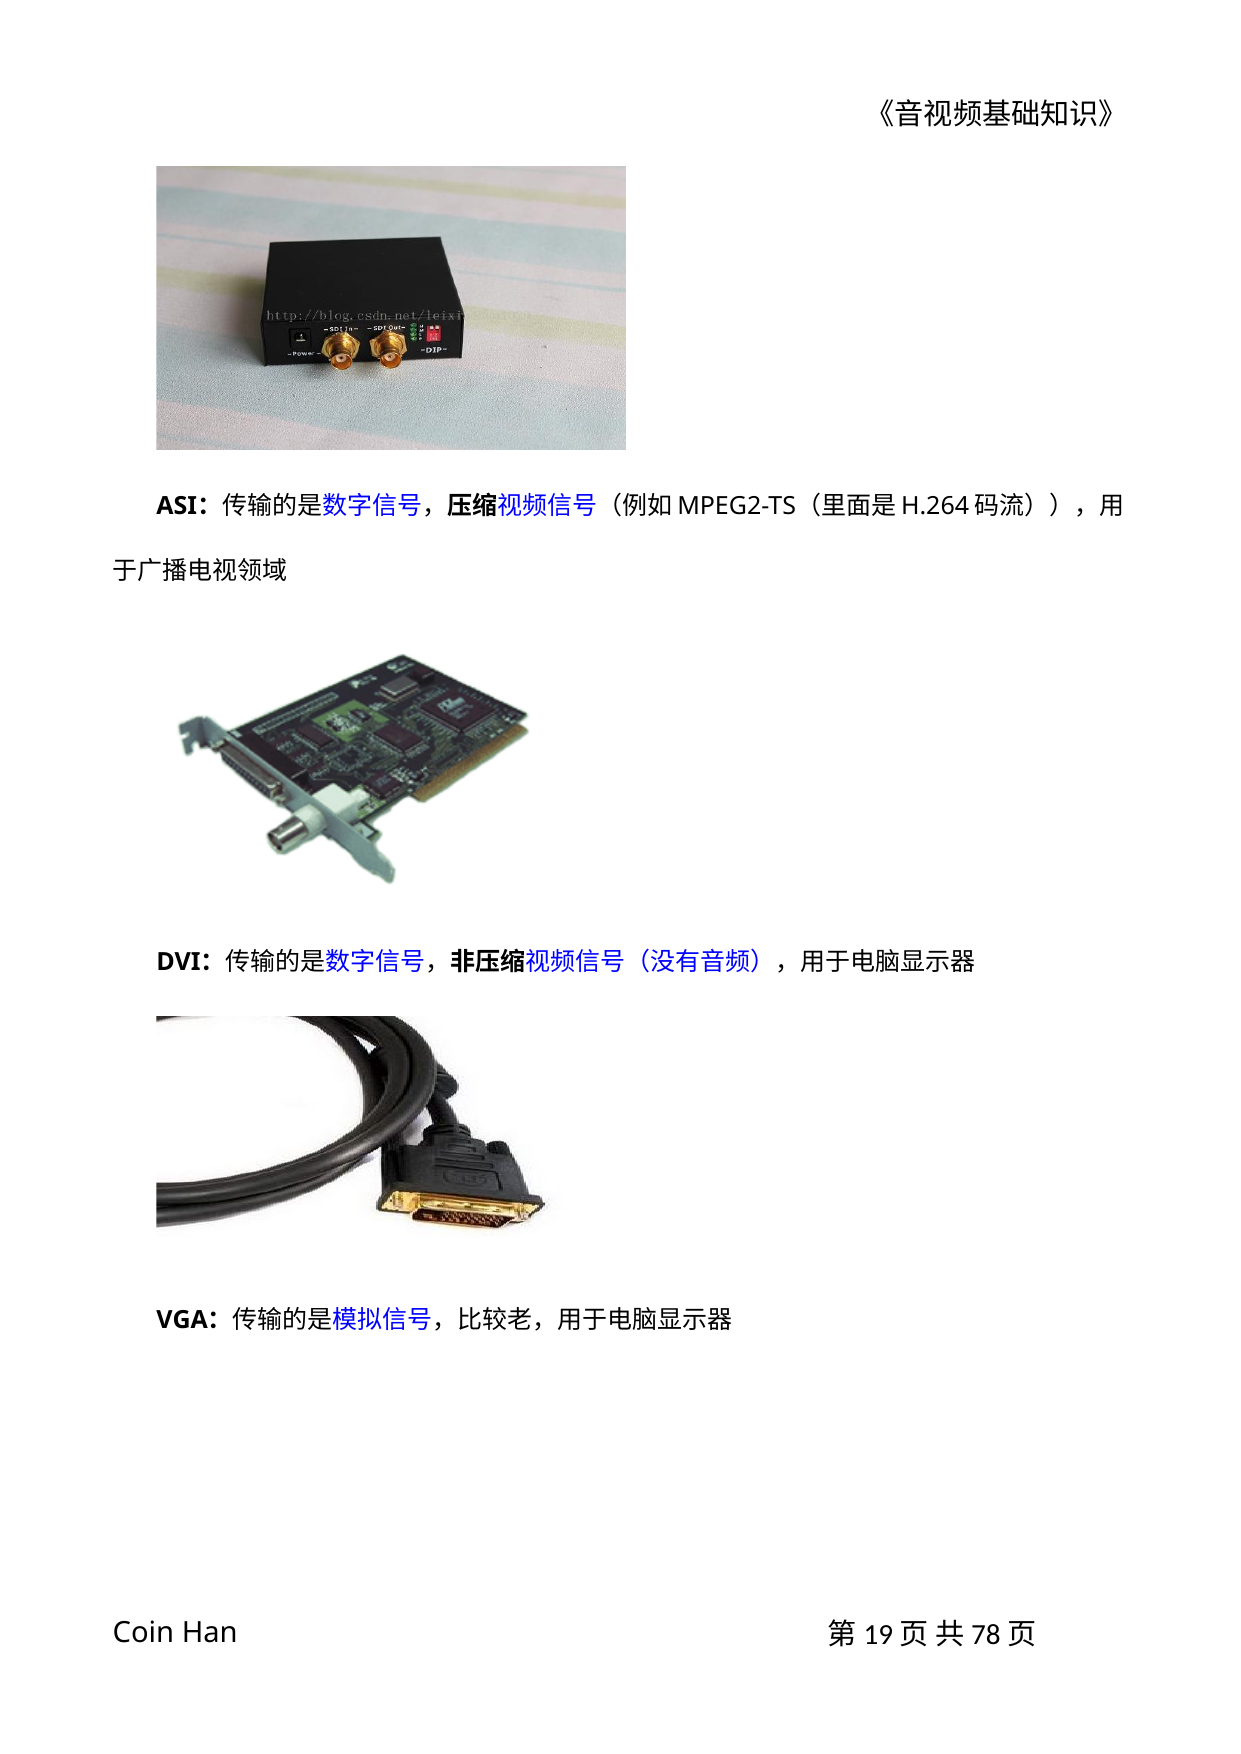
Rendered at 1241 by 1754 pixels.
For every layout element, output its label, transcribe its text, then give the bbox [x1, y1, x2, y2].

picture [156, 166, 626, 450]
text DVI：传输的是数字信号，非压缩视频信号（没有音频），用于电脑显示器 [112, 927, 1128, 992]
text VGA：传输的是模拟信号，比较老，用于电脑显示器 [112, 1285, 1128, 1350]
picture [156, 1016, 636, 1261]
picture [156, 628, 555, 900]
text ASI：传输的是数字信号，压缩视频信号（例如MPEG2-TS（里面是H.264码流）），用于广播电视领域 [112, 471, 1128, 601]
